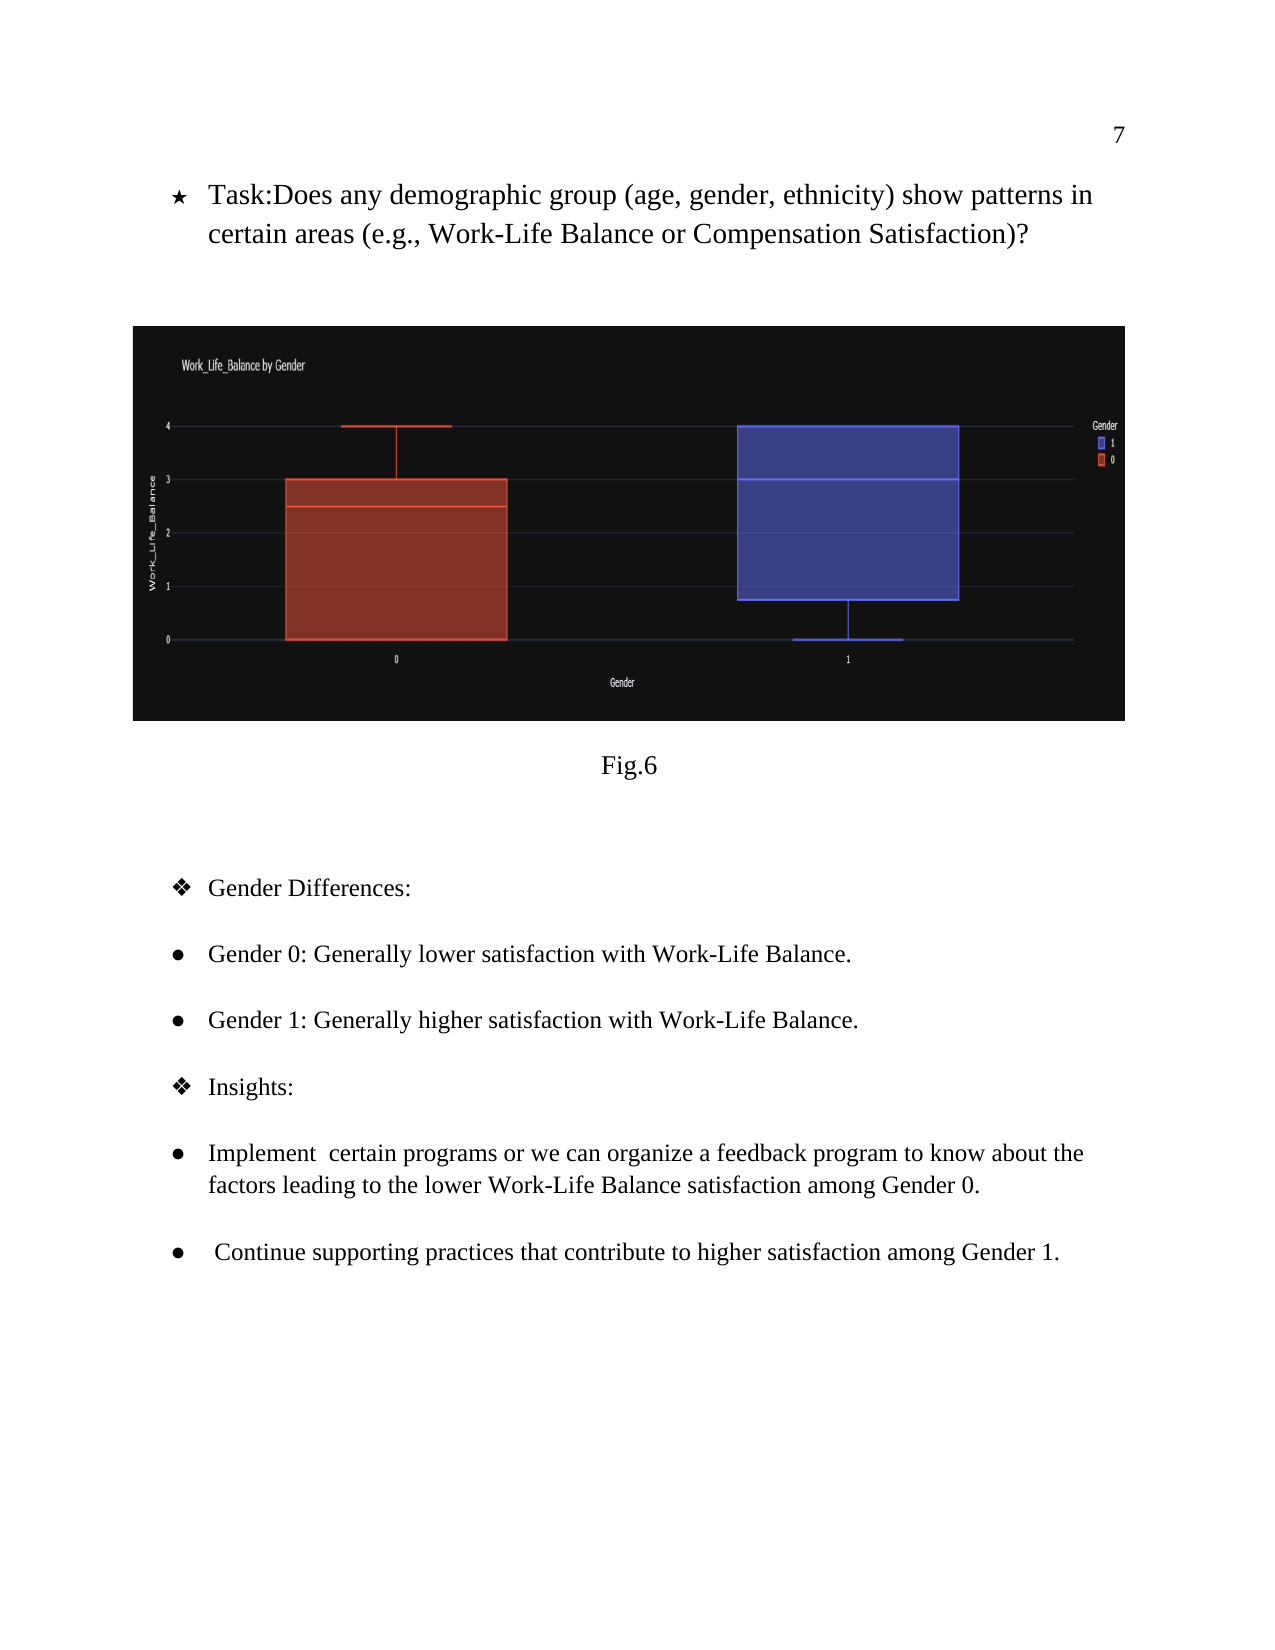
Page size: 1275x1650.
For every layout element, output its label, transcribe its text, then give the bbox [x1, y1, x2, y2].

list Task:Does any demographic group (age, gender, ethnicity) show patterns in certain areas (e.g., Work-Life Balance or Compensation Satisfaction)? [170, 177, 1125, 249]
text Fig.6 [133, 749, 1125, 780]
list Insights: [170, 1072, 1125, 1100]
list Gender 1: Generally higher satisfaction with Work-Life Balance. [170, 1006, 1125, 1034]
list Continue supporting practices that contribute to higher satisfaction among Gender 1. [170, 1237, 1125, 1265]
list Gender 0: Generally lower satisfaction with Work-Life Balance. [170, 939, 1125, 968]
list Gender Differences: [170, 873, 1125, 902]
picture [132, 326, 1125, 721]
list Implement certain programs or we can organize a feedback program to know about the factors leading to the lower Work-Life Balance satisfaction among Gender 0. [170, 1138, 1125, 1199]
